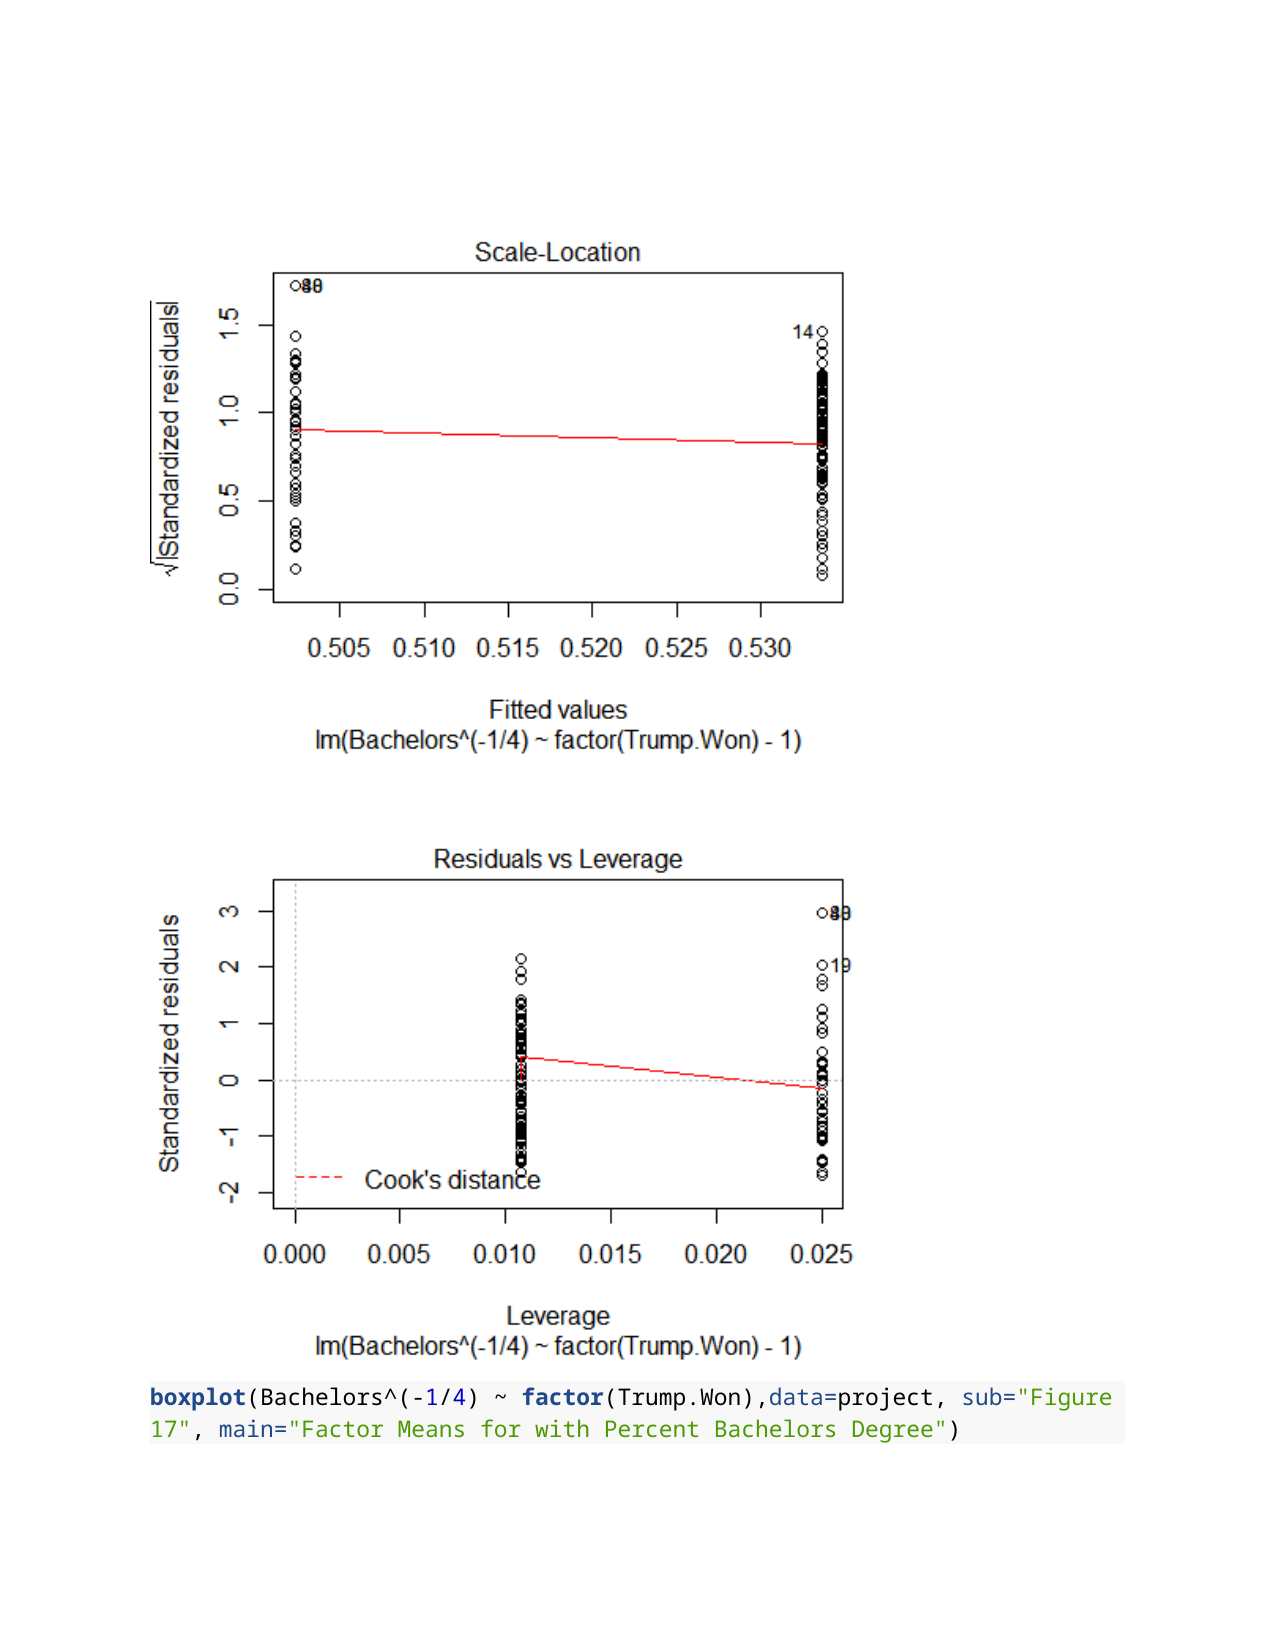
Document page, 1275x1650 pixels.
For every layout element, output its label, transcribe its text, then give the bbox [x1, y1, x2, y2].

text boxplot(Bachelors^(-1/4) ~ factor(Trump.Won),data=project, sub="Figure 17", main="Factor Means for with Percent Bachelors Degree") [150, 1381, 1125, 1444]
picture [150, 150, 907, 1363]
